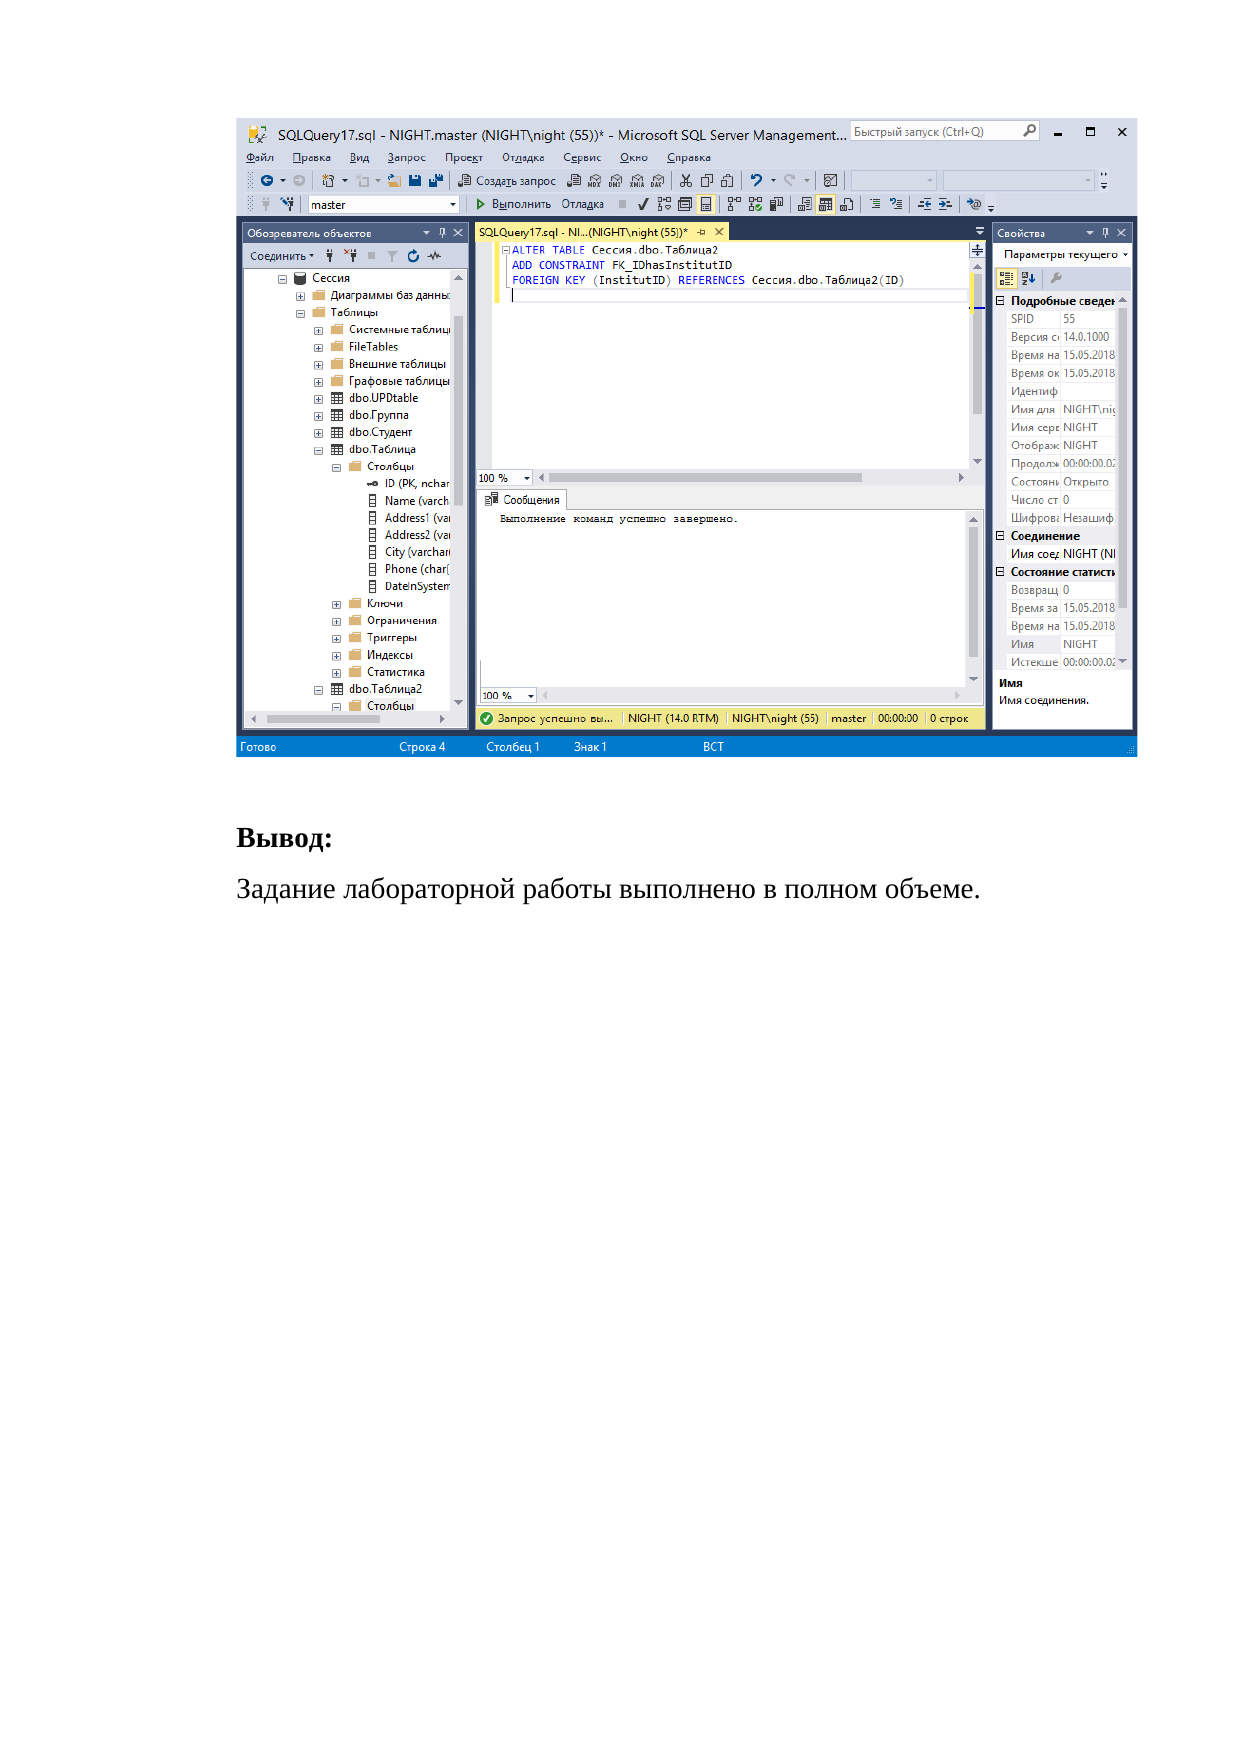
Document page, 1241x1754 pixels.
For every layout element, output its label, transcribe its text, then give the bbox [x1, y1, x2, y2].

text Вывод: [177, 820, 1152, 854]
picture [236, 118, 1138, 757]
text Задание лабораторной работы выполнено в полном объеме. [177, 871, 1152, 904]
